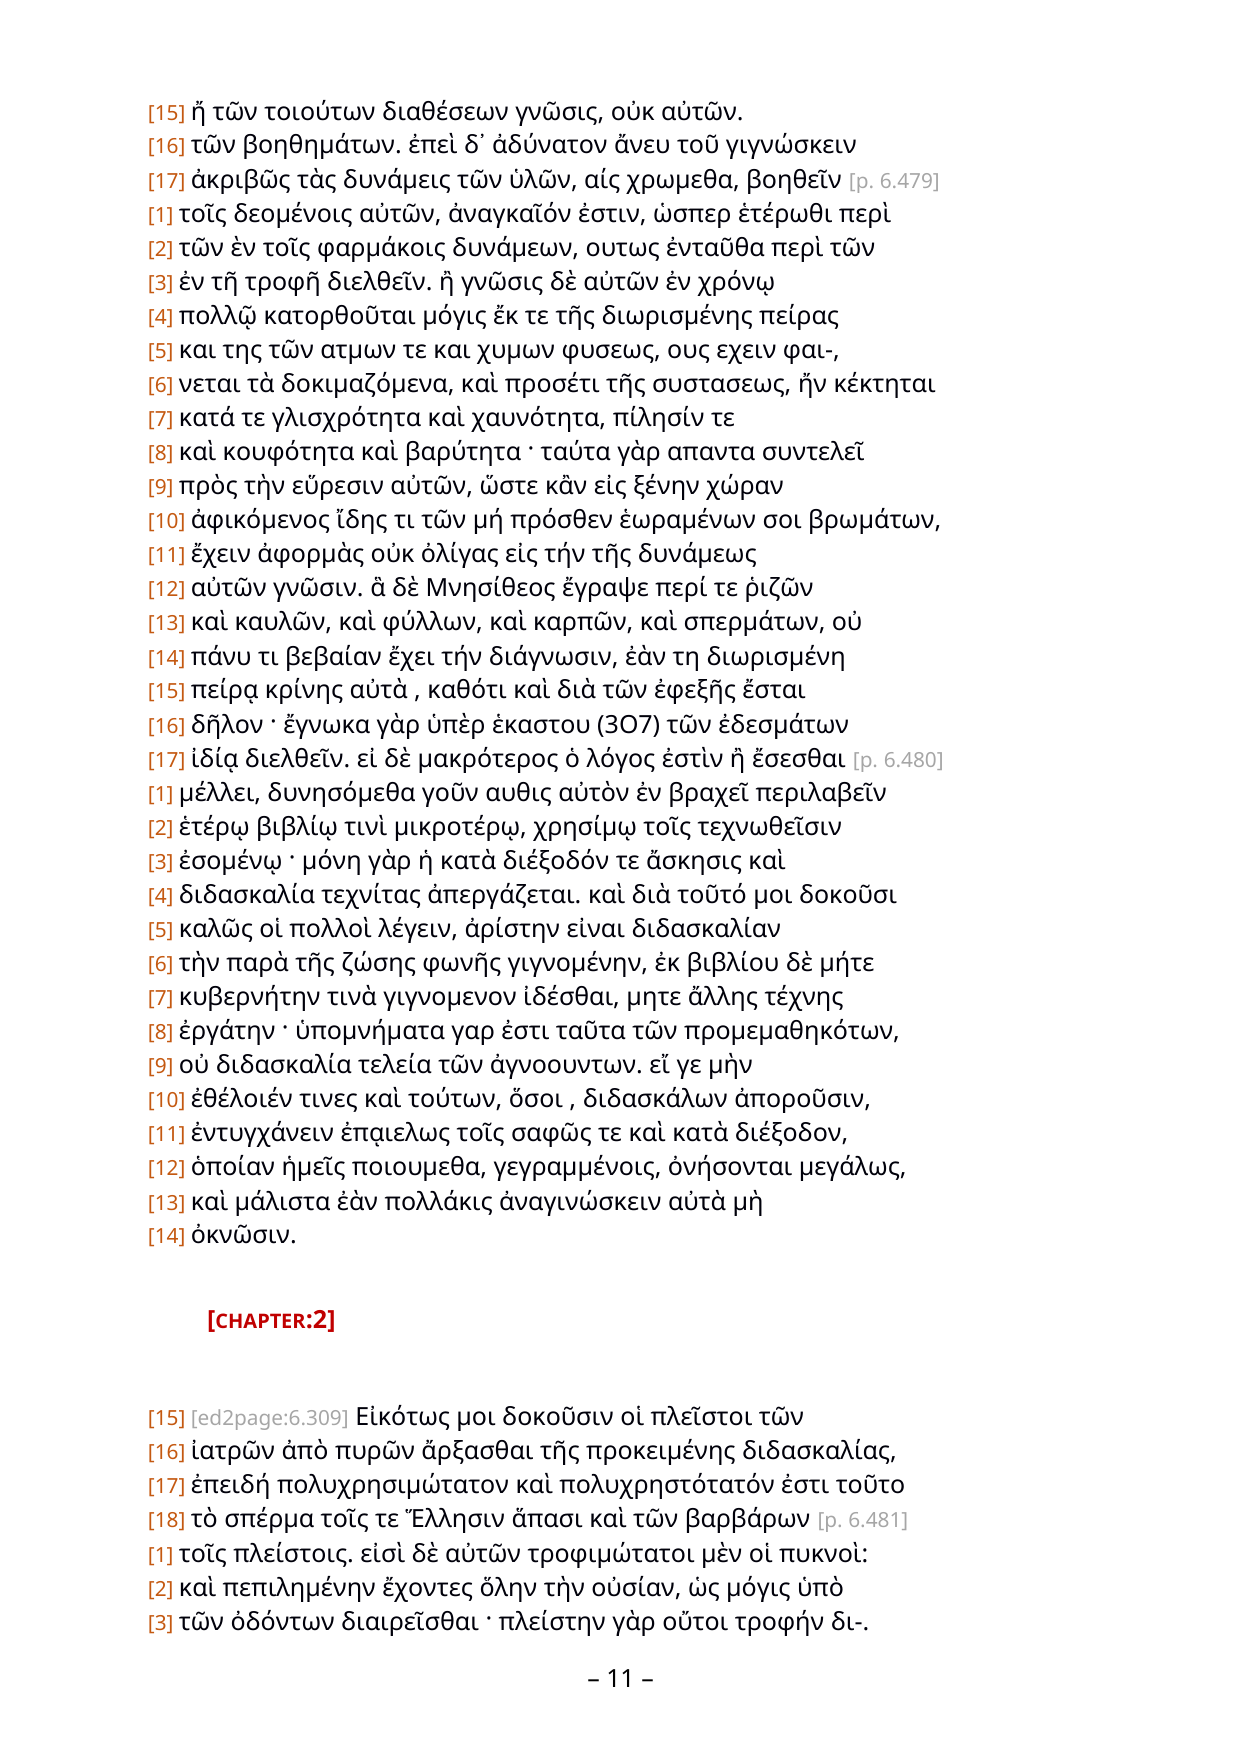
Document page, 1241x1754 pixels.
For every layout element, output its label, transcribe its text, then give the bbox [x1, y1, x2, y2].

subtitle [chapter:2] [207, 1301, 1092, 1335]
